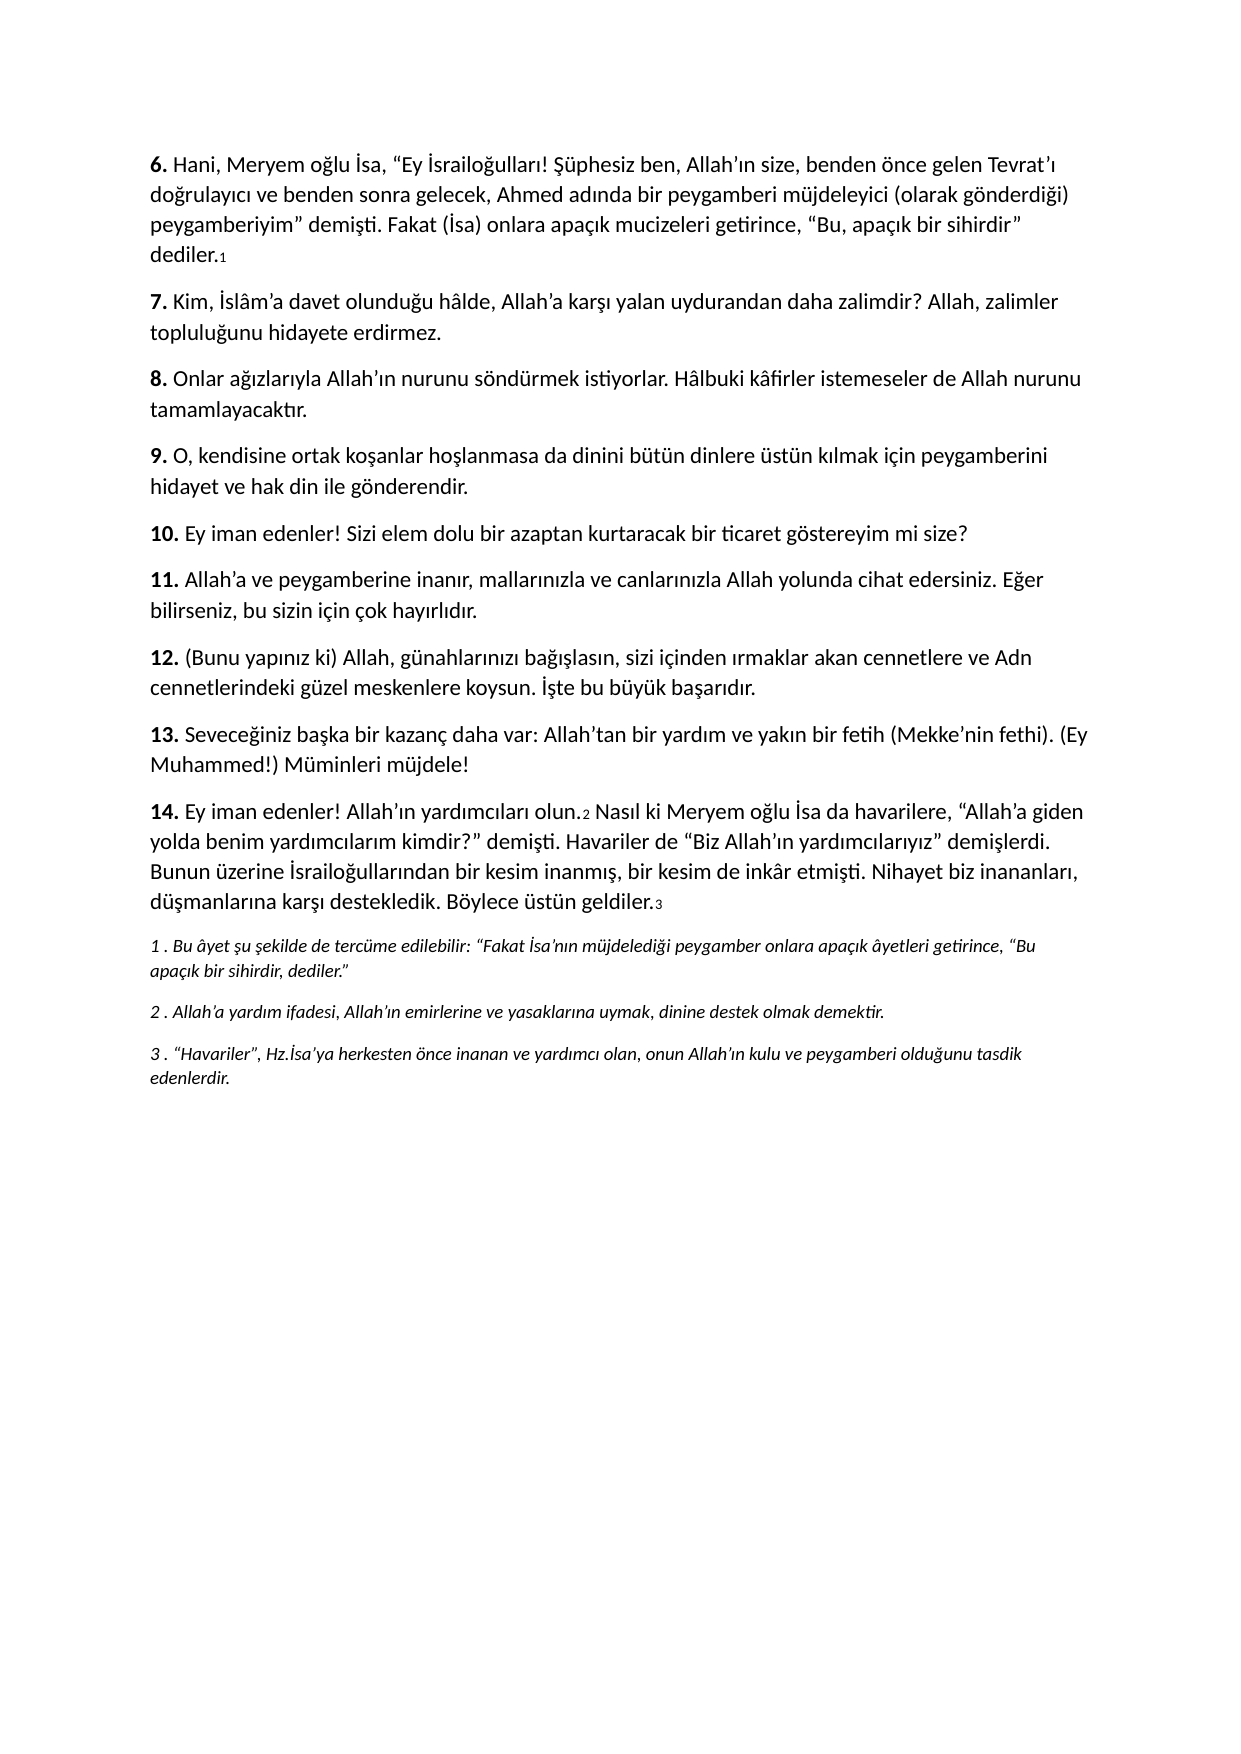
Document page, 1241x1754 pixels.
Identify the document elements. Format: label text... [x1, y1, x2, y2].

text 3 . “Havariler”, Hz.İsa’ya herkesten önce inanan ve yardımcı olan, onun Allah’ın kulu ve peygamberi olduğunu tasdik edenlerdir. [150, 1042, 1090, 1089]
text 8. Onlar ağızlarıyla Allah’ın nurunu söndürmek istiyorlar. Hâlbuki kâfirler istemeseler de Allah nurunu tamamlayacaktır. [150, 364, 1090, 423]
text 1 . Bu âyet şu şekilde de tercüme edilebilir: “Fakat İsa’nın müjdelediği peygamber onlara apaçık âyetleri getirince, “Bu apaçık bir sihirdir, dediler.” [150, 934, 1090, 982]
text 12. (Bunu yapınız ki) Allah, günahlarınızı bağışlasın, sizi içinden ırmaklar akan cennetlere ve Adn cennetlerindeki güzel meskenlere koysun. İşte bu büyük başarıdır. [150, 643, 1090, 701]
text 14. Ey iman edenler! Allah’ın yardımcıları olun.2 Nasıl ki Meryem oğlu İsa da havarilere, “Allah’a giden yolda benim yardımcılarım kimdir?” demişti. Havariler de “Biz Allah’ın yardımcılarıyız” demişlerdi. Bunun üzerine İsrailoğullarından bir kesim inanmış, bir kesim de inkâr etmişti. Nihayet biz inananları, düşmanlarına karşı destekledik. Böylece üstün geldiler.3 [150, 797, 1090, 916]
text 9. O, kendisine ortak koşanlar hoşlanmasa da dinini bütün dinlere üstün kılmak için peygamberini hidayet ve hak din ile gönderendir. [150, 442, 1090, 500]
text 7. Kim, İslâm’a davet olunduğu hâlde, Allah’a karşı yalan uydurandan daha zalimdir? Allah, zalimler topluluğunu hidayete erdirmez. [150, 287, 1090, 346]
text 10. Ey iman edenler! Sizi elem dolu bir azaptan kurtaracak bir ticaret göstereyim mi size? [150, 519, 1090, 547]
text 2 . Allah’a yardım ifadesi, Allah’ın emirlerine ve yasaklarına uymak, dinine destek olmak demektir. [150, 1000, 1090, 1023]
text 6. Hani, Meryem oğlu İsa, “Ey İsrailoğulları! Şüphesiz ben, Allah’ın size, benden önce gelen Tevrat’ı doğrulayıcı ve benden sonra gelecek, Ahmed adında bir peygamberi müjdeleyici (olarak gönderdiği) peygamberiyim” demişti. Fakat (İsa) onlara apaçık mucizeleri getirince, “Bu, apaçık bir sihirdir” dediler.1 [150, 150, 1090, 269]
text 13. Seveceğiniz başka bir kazanç daha var: Allah’tan bir yardım ve yakın bir fetih (Mekke’nin fethi). (Ey Muhammed!) Müminleri müjdele! [150, 720, 1090, 778]
text 11. Allah’a ve peygamberine inanır, mallarınızla ve canlarınızla Allah yolunda cihat edersiniz. Eğer bilirseniz, bu sizin için çok hayırlıdır. [150, 566, 1090, 624]
